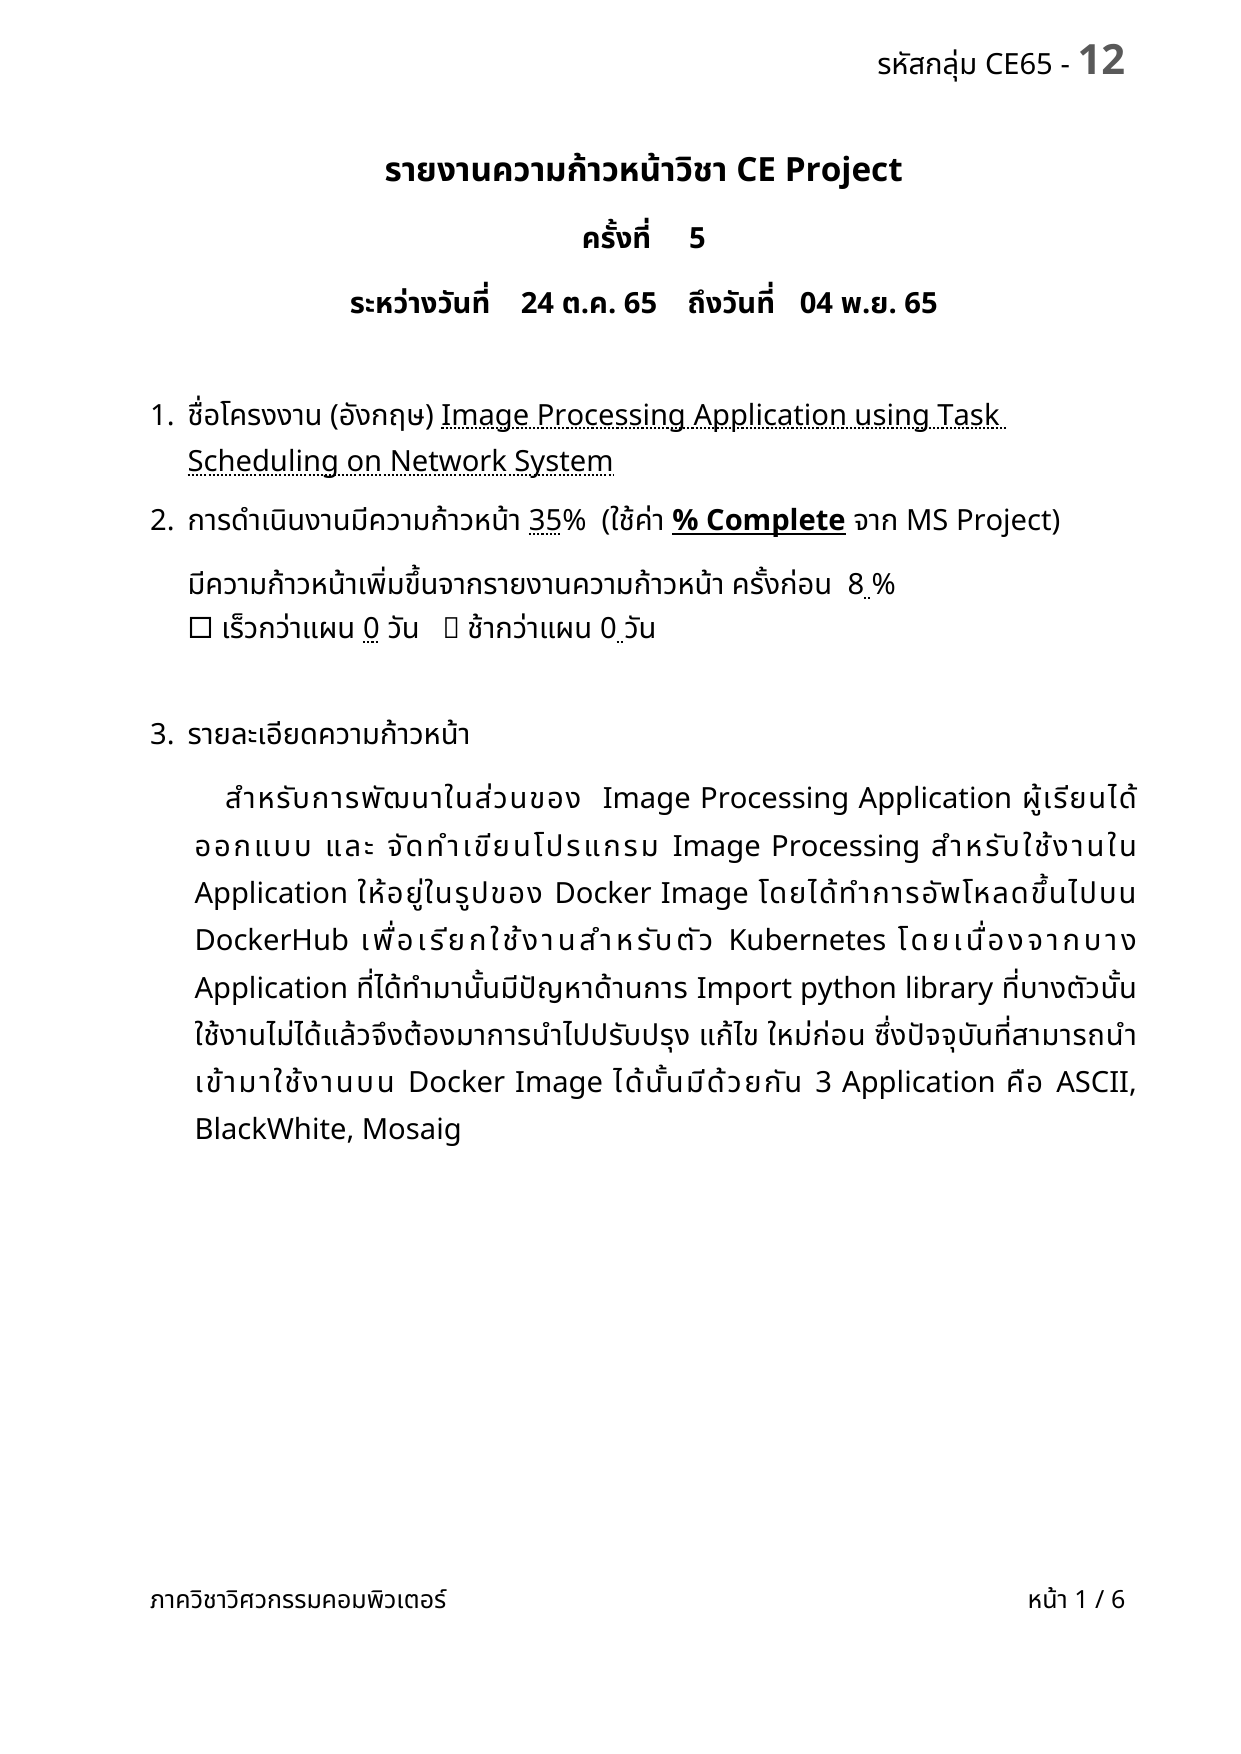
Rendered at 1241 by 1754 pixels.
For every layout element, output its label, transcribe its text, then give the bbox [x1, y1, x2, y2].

text มีความก้าวหน้าเพิ่มขึ้นจากรายงานความก้าวหน้า ครั้งก่อน 8 % [187, 563, 1137, 608]
subtitle รายงานความก้าวหน้าวิชา CE Project [150, 146, 1137, 197]
text สำหรับการพัฒนาในส่วนของ Image Processing Application ผู้เรียนได้ออกแบบ และ จัดทำเขียนโปรแกรม Image Processing สำหรับใช้งานใน Application ให้อยู่ในรูปของ Docker Image โดยได้ทำการอัพโหลดขึ้นไปบน DockerHub เพื่อเรียกใช้งานสำหรับตัว Kubernetes โดยเนื่องจากบาง Application ที่ได้ทำมานั้นมีปัญหาด้านการ Import python library ที่บางตัวนั้นใช้งานไม่ได้แล้วจึงต้องมาการนำไปปรับปรุง แก้ไข ใหม่ก่อน ซึ่งปัจจุบันที่สามารถนำเข้ามาใช้งานบน Docker Image ได้นั้นมีด้วยกัน 3 Application คือ ASCII, BlackWhite, Mosaig [194, 778, 1137, 1148]
text ระหว่างวันที่ ถึงวันที่ [150, 282, 1137, 326]
subtitle การดำเนินงานมีความก้าวหน้า 35% (ใช้ค่า % Complete จาก MS Project) [150, 499, 1137, 543]
list ชื่อโครงงาน (อังกฤษ) Image Processing Application using Task Scheduling on Network System [150, 394, 1137, 480]
text ครั้งที่ [150, 217, 1137, 262]
subtitle รายละเอียดความก้าวหน้า [150, 713, 1137, 758]
text เร็วกว่าแผน 0 วัน ช้ากว่าแผน 0 วัน [187, 608, 1137, 652]
